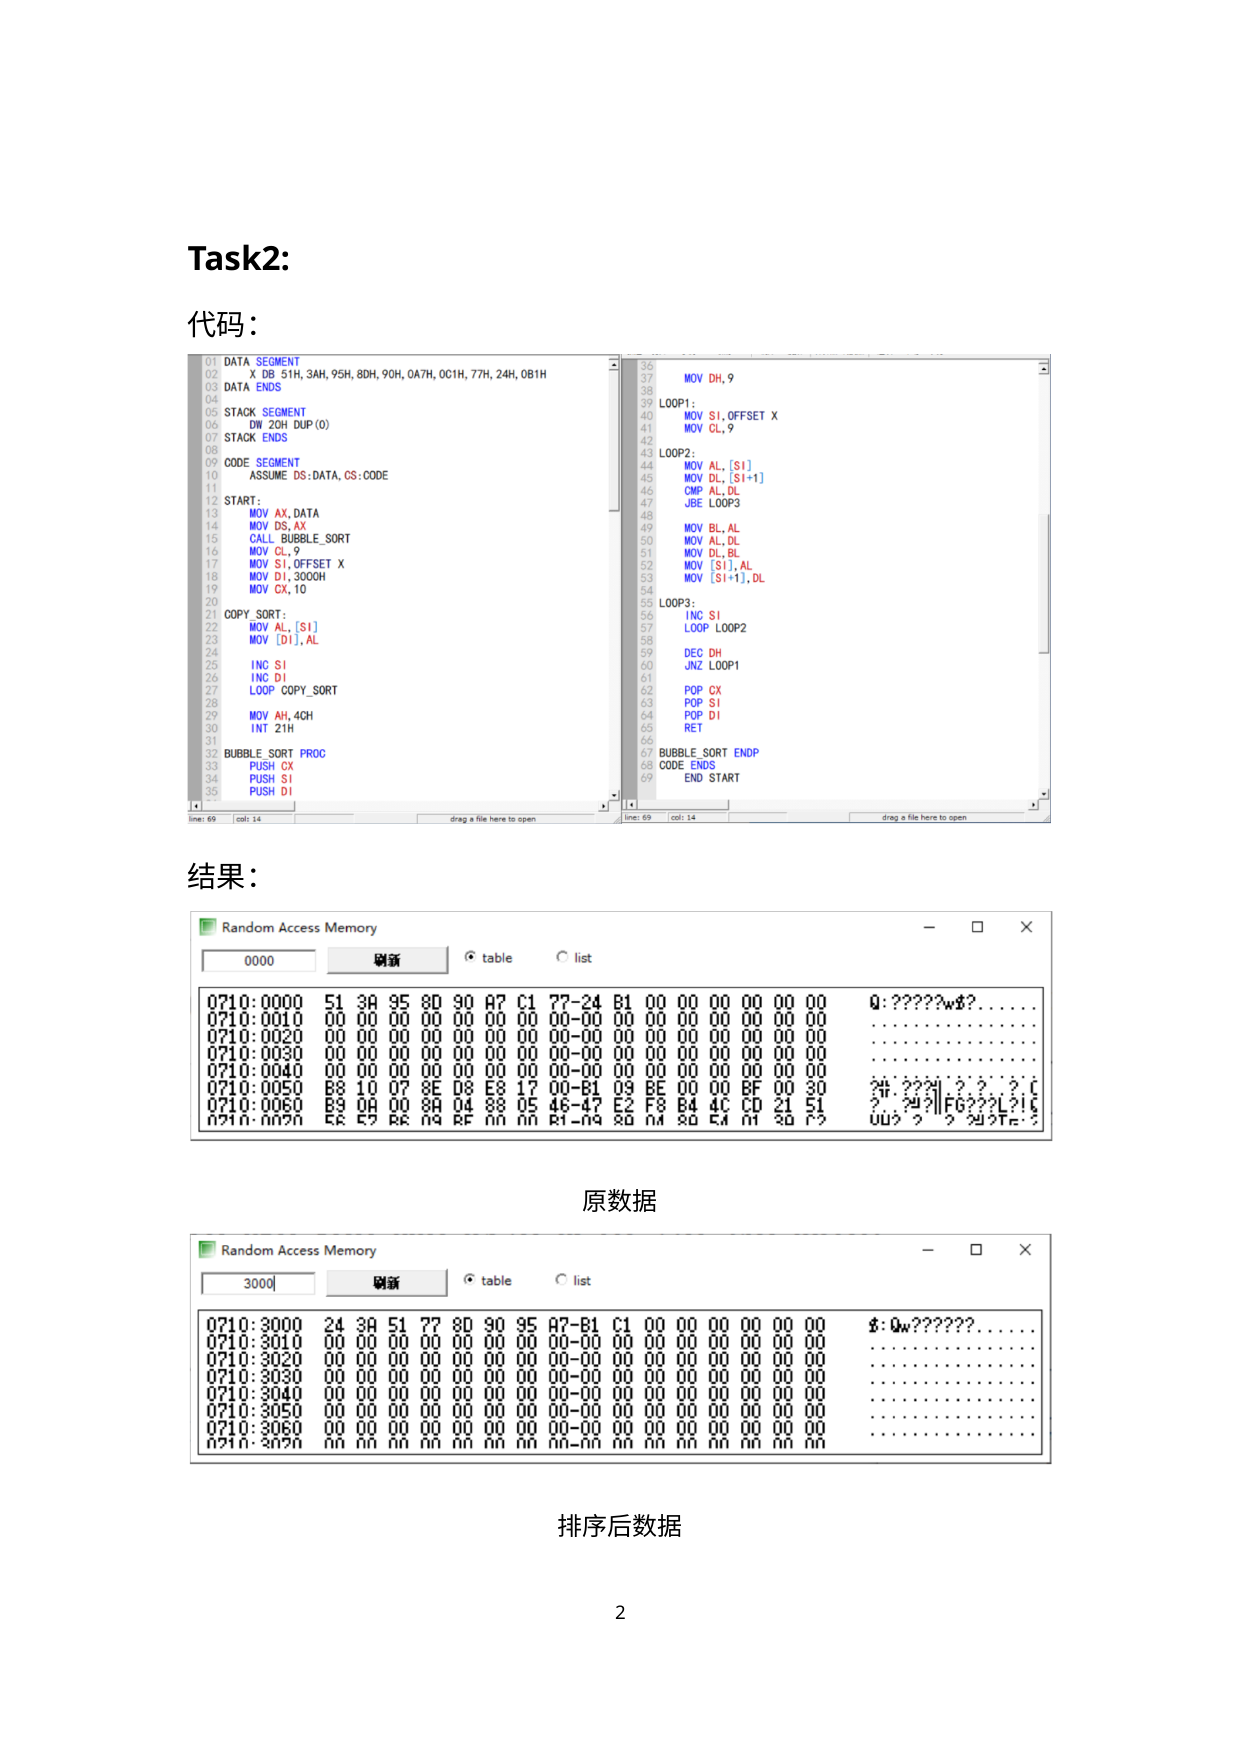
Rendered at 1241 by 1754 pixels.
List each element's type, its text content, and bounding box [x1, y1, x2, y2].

picture [187, 354, 1053, 824]
text Task2: [187, 225, 1053, 290]
picture [187, 907, 1053, 1143]
text 代码： [187, 290, 1053, 354]
text 结果： [187, 842, 1053, 907]
text 排序后数据 [187, 1492, 1053, 1557]
text 原数据 [187, 1167, 1053, 1232]
picture [187, 1232, 1053, 1466]
